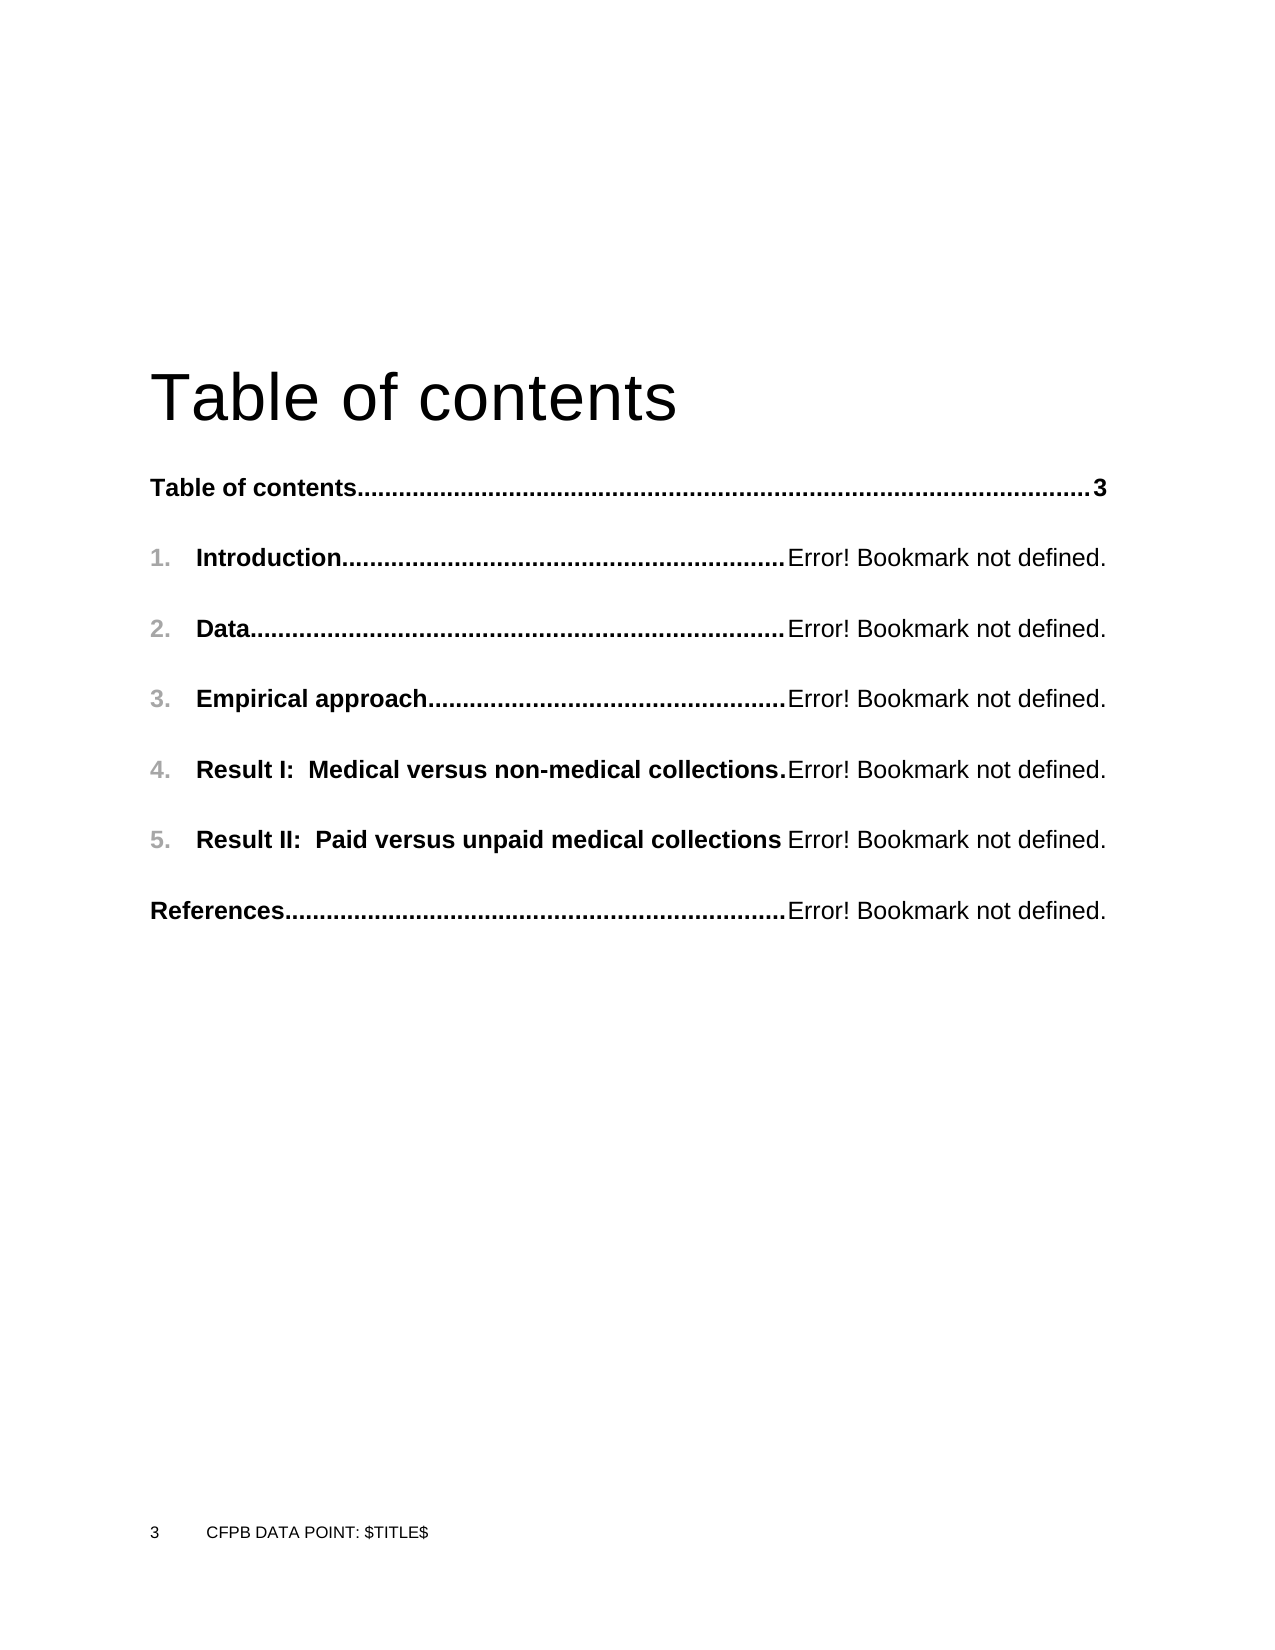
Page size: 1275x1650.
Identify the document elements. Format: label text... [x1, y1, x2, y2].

subtitle Table of contents [150, 358, 1125, 435]
text 2. Data Error! Bookmark not defined. [150, 614, 975, 642]
text 5. Result II: Paid versus unpaid medical collections Error! Bookmark not defined. [150, 826, 975, 854]
text 1. Introduction Error! Bookmark not defined. [150, 543, 975, 572]
text 4. Result I: Medical versus non-medical collections Error! Bookmark not defined. [150, 755, 975, 784]
text 3. Empirical approach Error! Bookmark not defined. [150, 684, 975, 713]
text References Error! Bookmark not defined. [150, 896, 975, 925]
text Table of contents 3 [150, 472, 975, 501]
